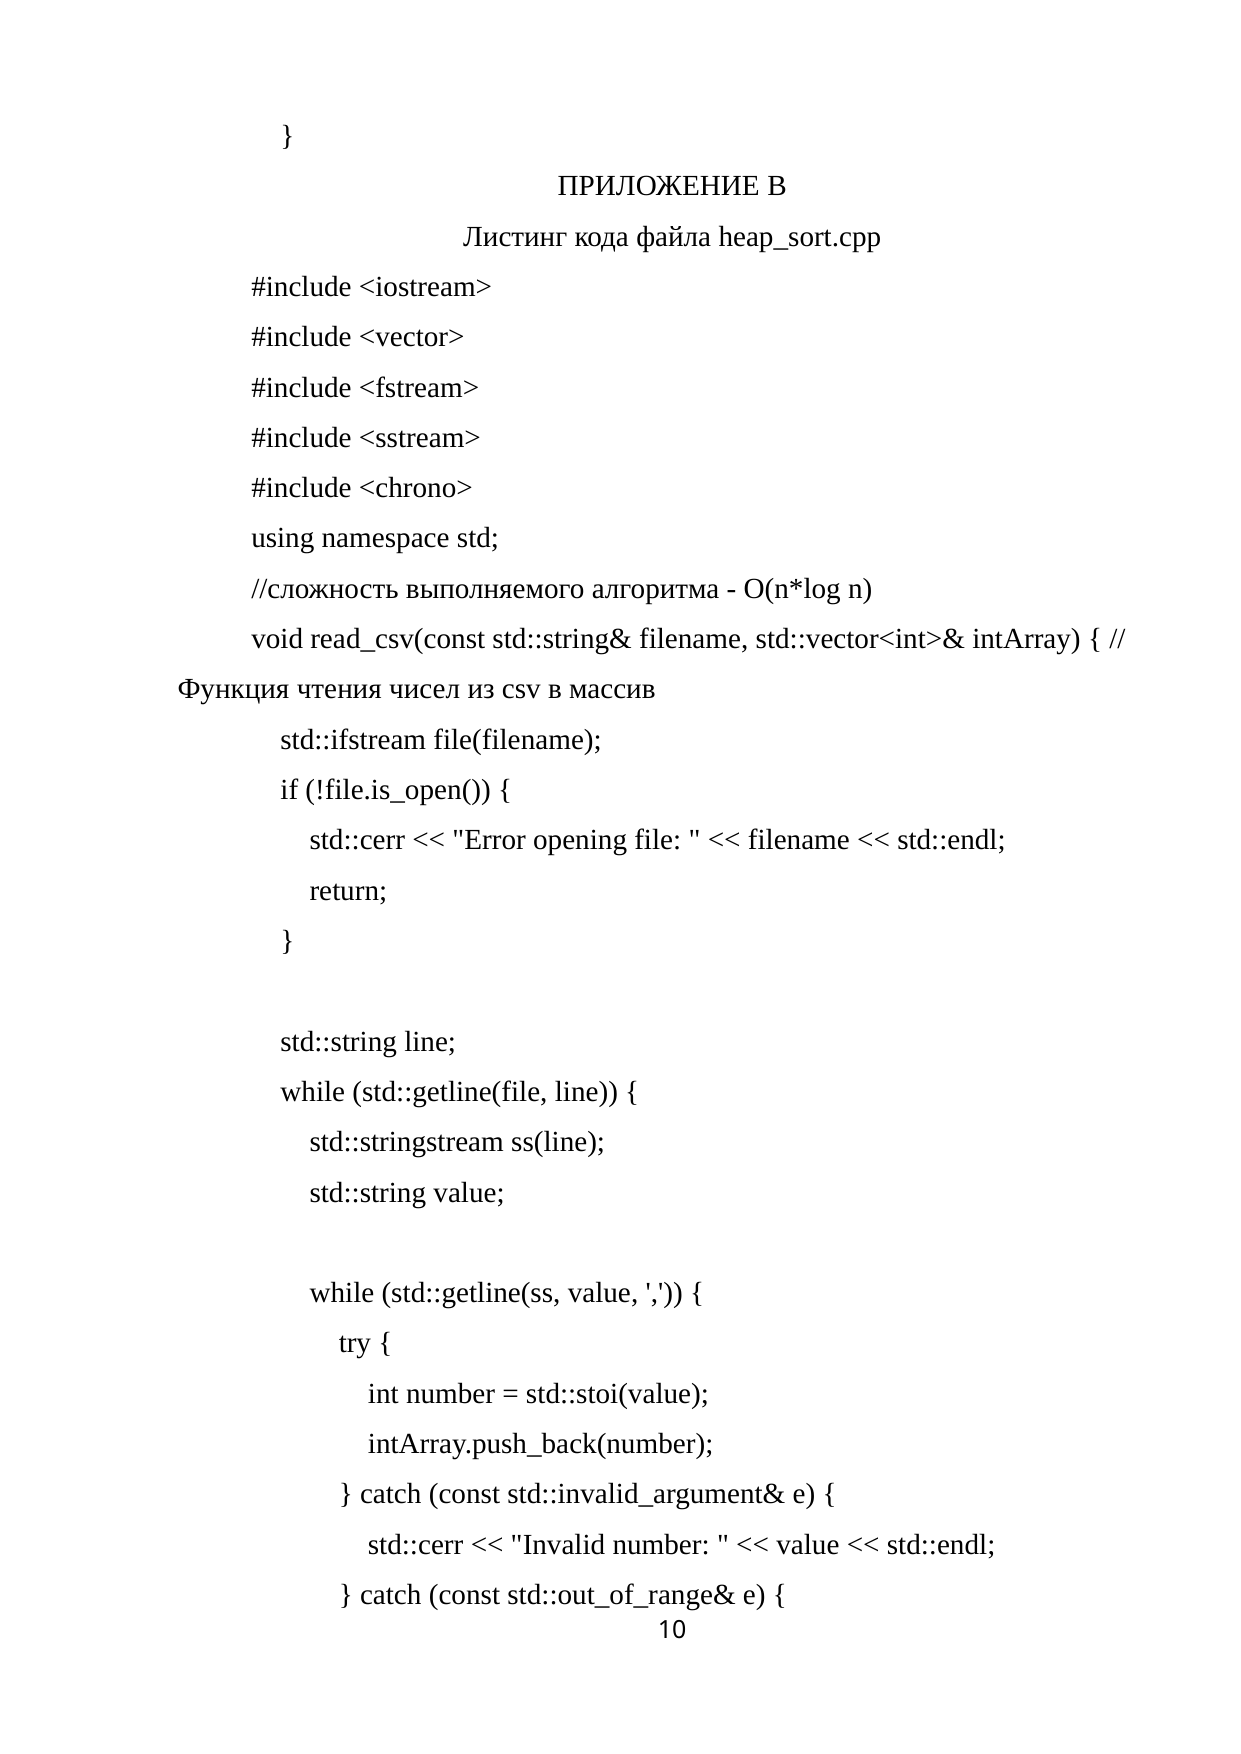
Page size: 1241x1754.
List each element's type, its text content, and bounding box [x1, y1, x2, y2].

text intArray.push_back(number); [177, 1426, 1167, 1460]
text ПРИЛОЖЕНИЕ B [177, 168, 1167, 202]
text return; [177, 873, 1167, 906]
text #include <vector> [177, 319, 1167, 353]
text while (std::getline(file, line)) { [177, 1074, 1167, 1108]
text int number = std::stoi(value); [177, 1376, 1167, 1409]
text } catch (const std::invalid_argument& e) { [177, 1477, 1167, 1510]
text try { [177, 1326, 1167, 1359]
text #include <iostream> [177, 269, 1167, 303]
text } catch (const std::out_of_range& e) { [177, 1577, 1167, 1611]
text while (std::getline(ss, value, ',')) { [177, 1275, 1167, 1309]
text std::ifstream file(filename); [177, 722, 1167, 755]
text #include <chrono> [177, 470, 1167, 504]
text //сложность выполняемого алгоритма - О(n*log n) [177, 571, 1167, 604]
text std::stringstream ss(line); [177, 1124, 1167, 1158]
text } [177, 923, 1167, 957]
text Листинг кода файла heap_sort.cpp [177, 219, 1167, 252]
text #include <fstream> [177, 370, 1167, 403]
text void read_csv(const std::string& filename, std::vector<int>& intArray) { // Функция чтения чисел из csv в массив [177, 621, 1167, 705]
text std::cerr << "Invalid number: " << value << std::endl; [177, 1527, 1167, 1560]
text if (!file.is_open()) { [177, 772, 1167, 806]
text std::string value; [177, 1175, 1167, 1208]
text std::string line; [177, 1024, 1167, 1057]
text std::cerr << "Error opening file: " << filename << std::endl; [177, 822, 1167, 856]
text } [177, 118, 1167, 152]
text using namespace std; [177, 521, 1167, 554]
text #include <sstream> [177, 420, 1167, 453]
